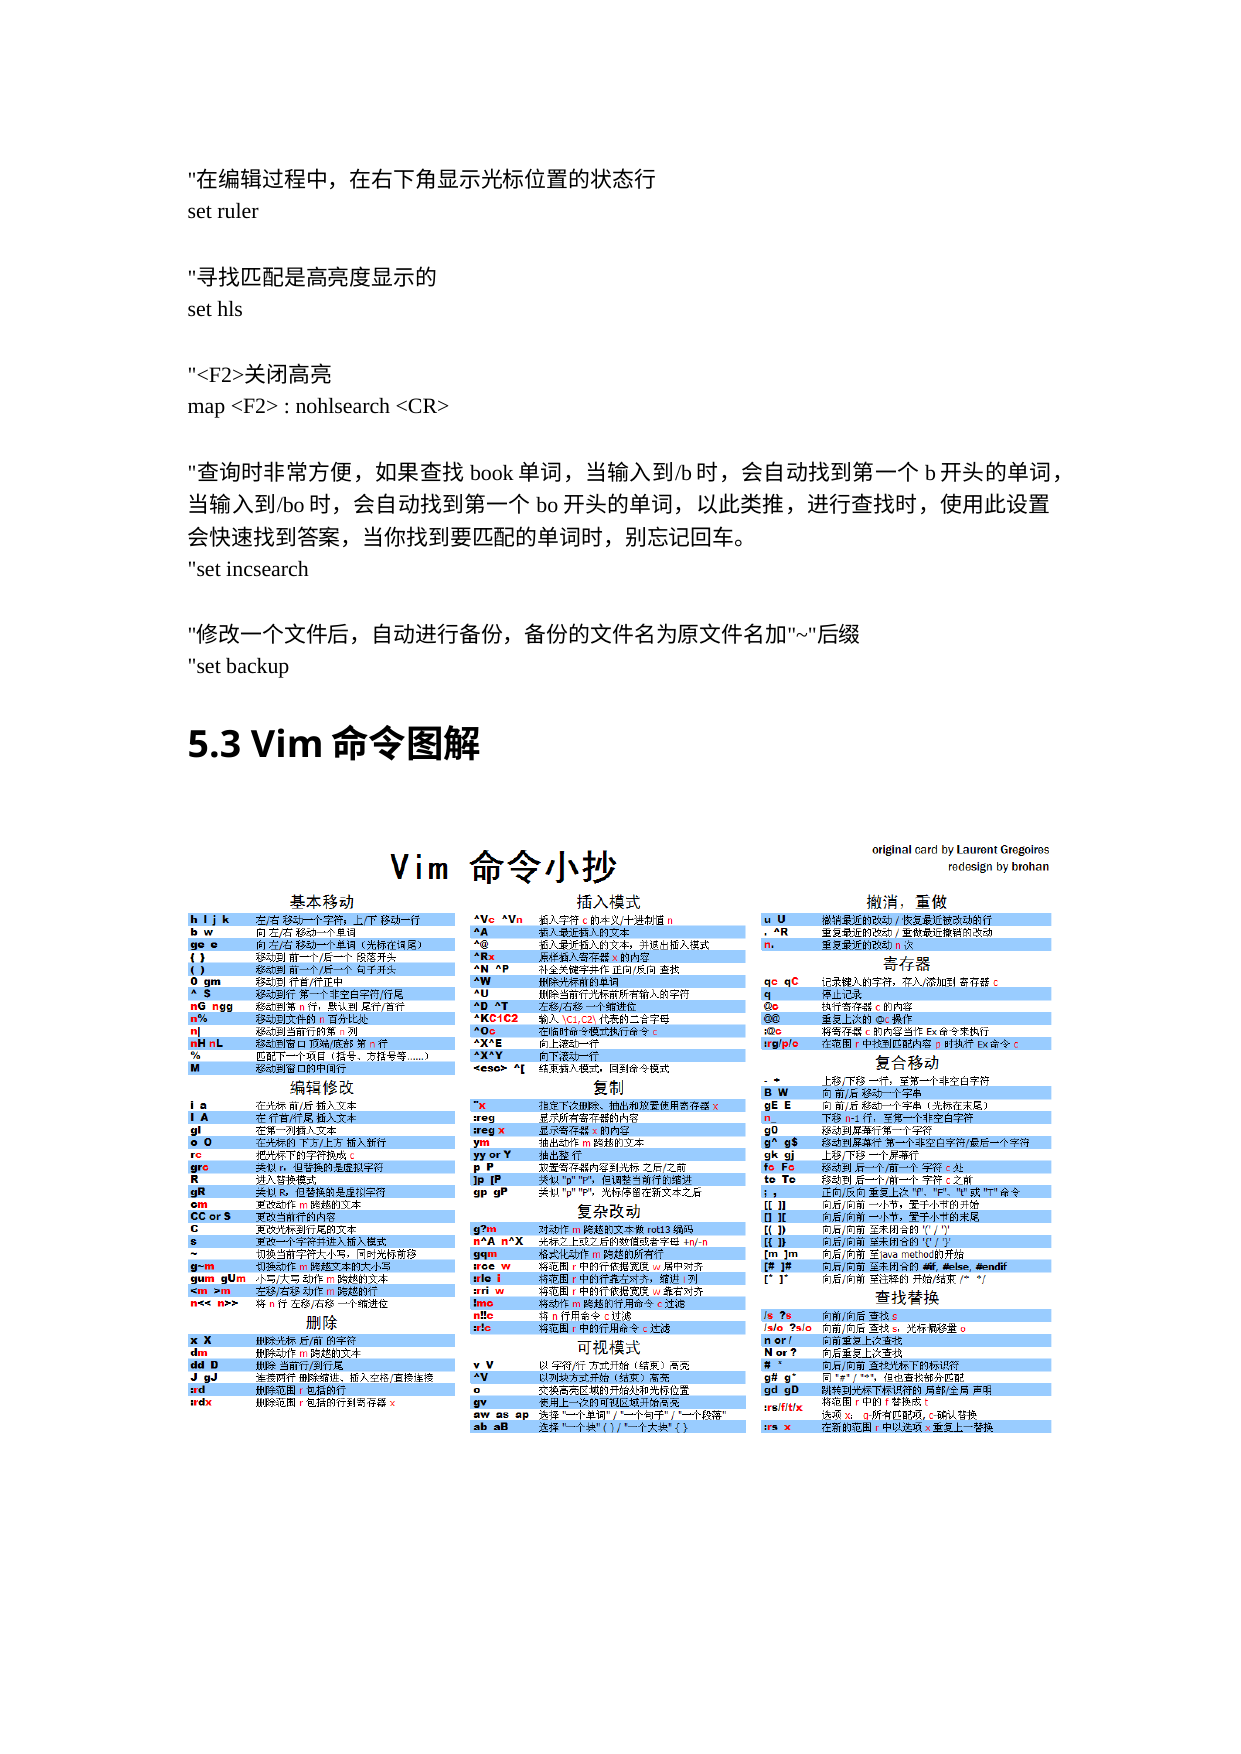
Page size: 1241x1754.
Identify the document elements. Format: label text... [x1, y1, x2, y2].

text "寻找匹配是高亮度显示的 [187, 259, 1053, 292]
text set hls [187, 292, 1053, 324]
picture [187, 840, 1052, 1433]
text set ruler [187, 194, 1053, 227]
subtitle 5.3 Vim命令图解 [187, 709, 1053, 774]
text map <F2> : nohlsearch <CR> [187, 389, 1053, 422]
text "查询时非常方便，如果查找book单词，当输入到/b时，会自动找到第一个b开头的单词，当输入到/bo时，会自动找到第一个bo开头的单词，以此类推，进行查找时，使用此设置会快速找到答案，当你找到要匹配的单词时，别忘记回车。 [187, 454, 1053, 552]
text "set incsearch [187, 552, 1053, 584]
text "<F2>关闭高亮 [187, 357, 1053, 389]
text "set backup [187, 649, 1053, 682]
text "在编辑过程中，在右下角显示光标位置的状态行 [187, 162, 1053, 194]
text "修改一个文件后，自动进行备份，备份的文件名为原文件名加"~"后缀 [187, 617, 1053, 649]
